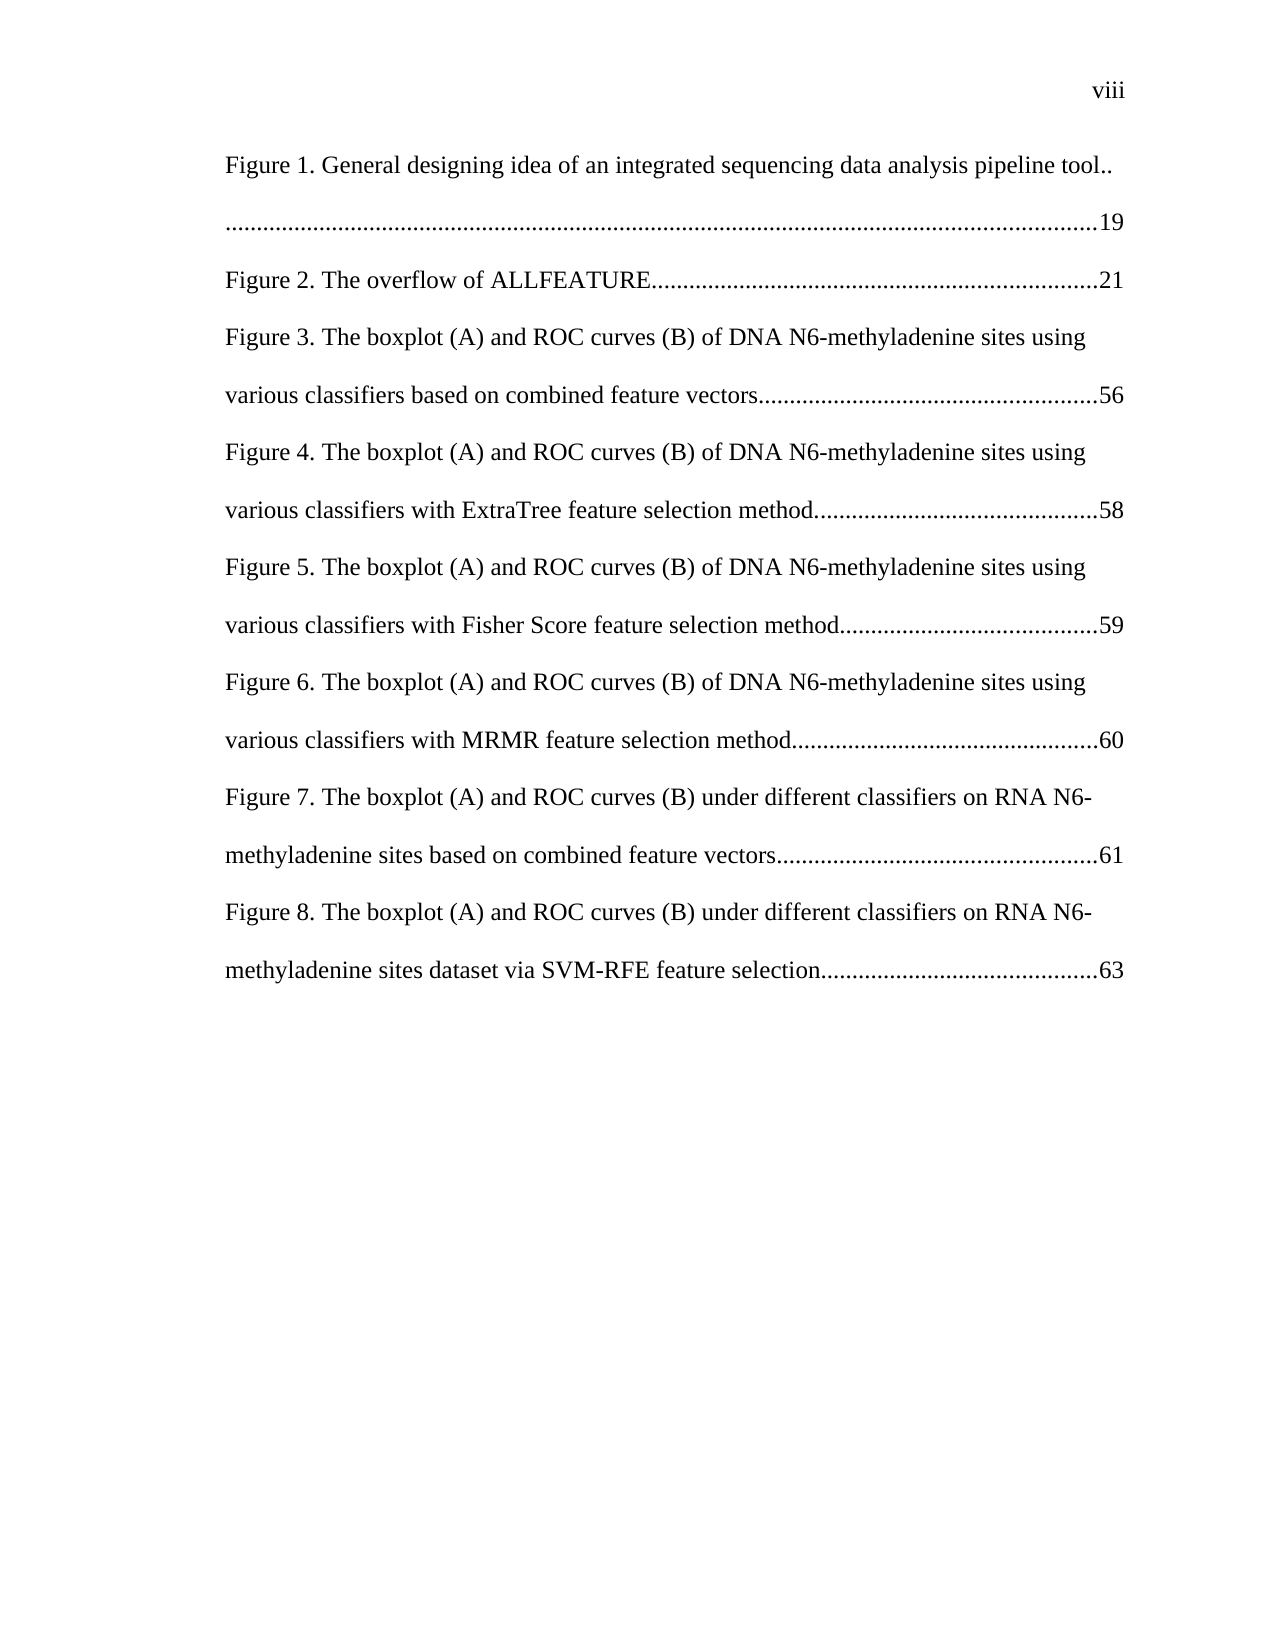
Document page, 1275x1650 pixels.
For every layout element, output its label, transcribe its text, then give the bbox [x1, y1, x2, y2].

text Figure 8. The boxplot (A) and ROC curves (B) under different classifiers on RNA N6-methyladenine sites dataset via SVM-RFE feature selection. 63 [225, 897, 1125, 984]
text Figure 7. The boxplot (A) and ROC curves (B) under different classifiers on RNA N6-methyladenine sites based on combined feature vectors 61 [225, 782, 1125, 869]
text Figure 3. The boxplot (A) and ROC curves (B) of DNA N6-methyladenine sites using various classifiers based on combined feature vectors 56 [225, 322, 1125, 409]
text Figure 5. The boxplot (A) and ROC curves (B) of DNA N6-methyladenine sites using various classifiers with Fisher Score feature selection method. 59 [225, 552, 1125, 639]
text Figure 6. The boxplot (A) and ROC curves (B) of DNA N6-methyladenine sites using various classifiers with MRMR feature selection method. 60 [225, 667, 1125, 754]
text Figure 1. General designing idea of an integrated sequencing data analysis pipeline tool.. 19 [225, 150, 1125, 236]
text Figure 2. The overflow of ALLFEATURE.. 21 [225, 265, 1125, 294]
text Figure 4. The boxplot (A) and ROC curves (B) of DNA N6-methyladenine sites using various classifiers with ExtraTree feature selection method. 58 [225, 437, 1125, 524]
